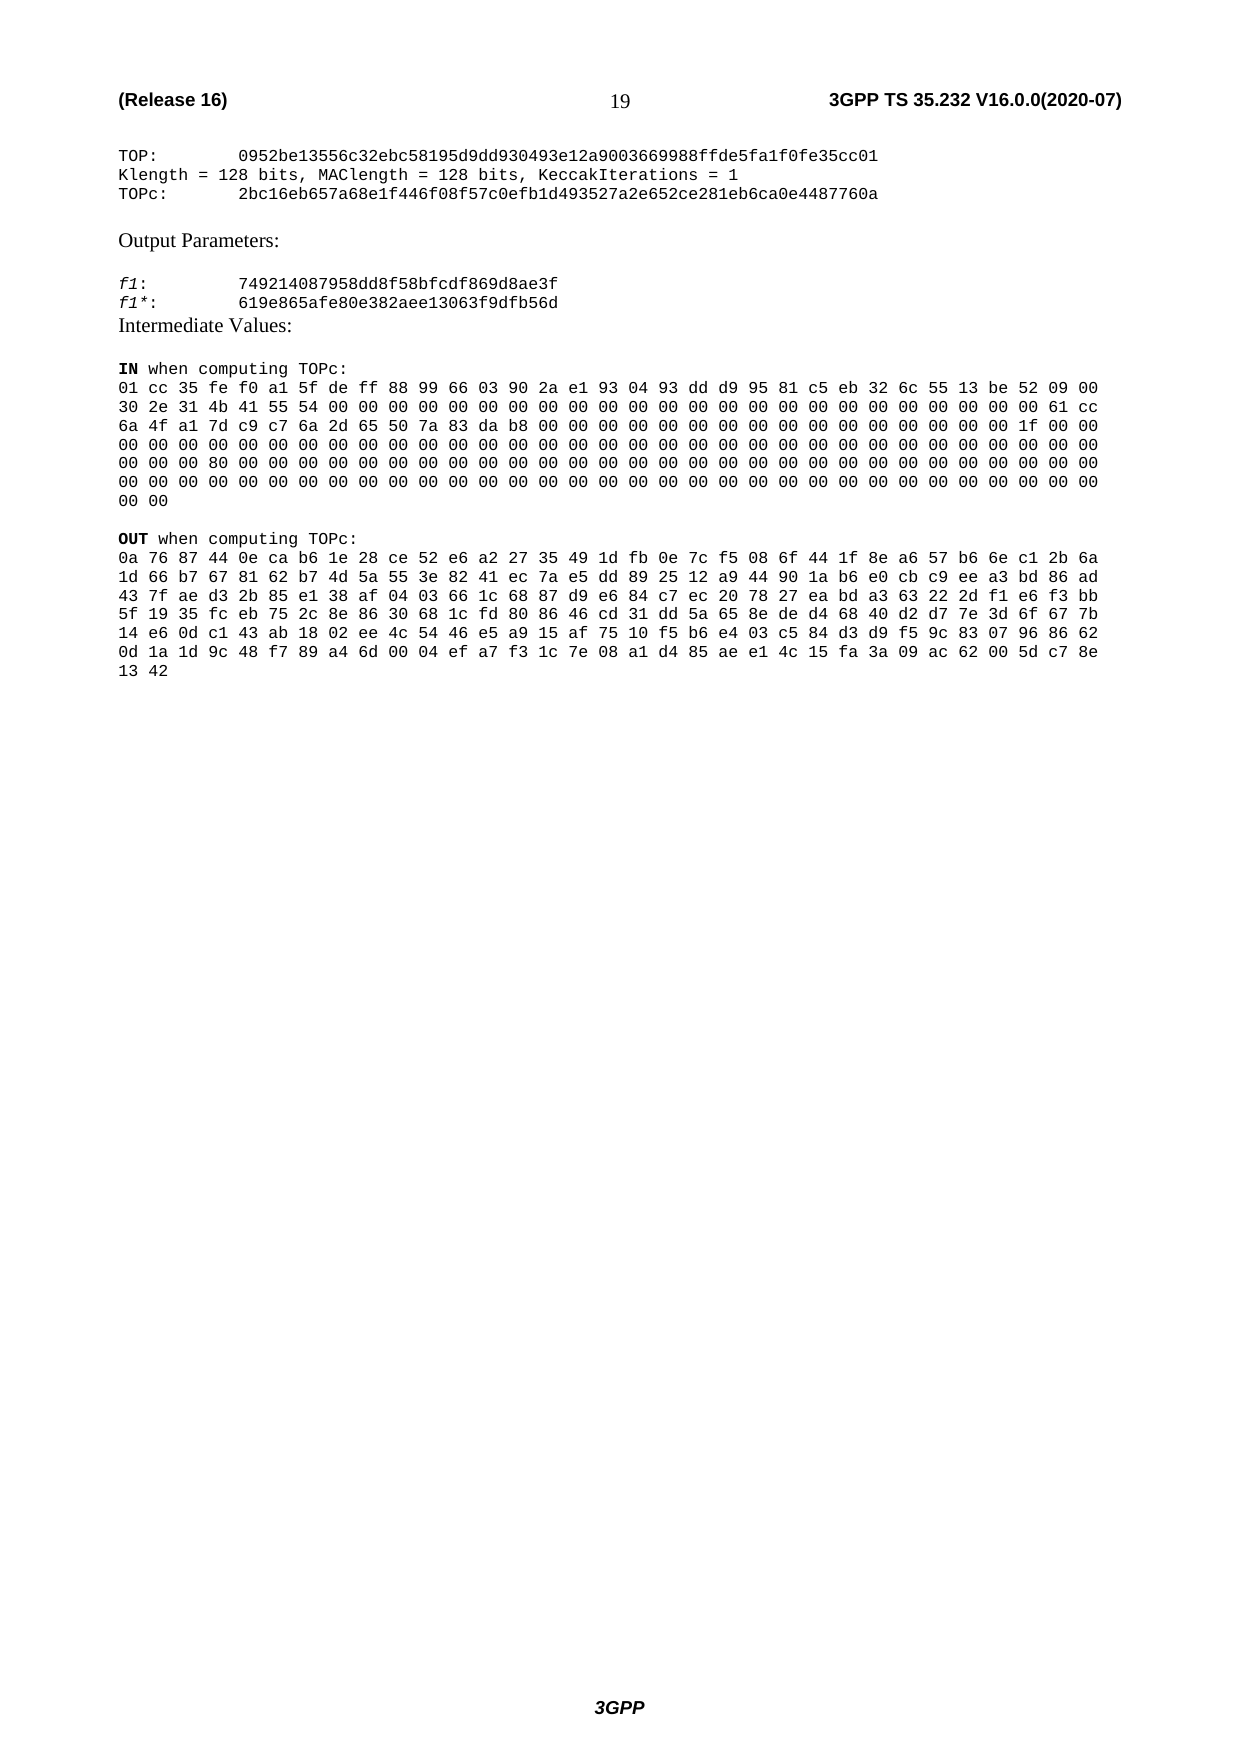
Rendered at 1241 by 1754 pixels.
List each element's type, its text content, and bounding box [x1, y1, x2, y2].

text TOPc: 2bc16eb657a68e1f446f08f57c0efb1d493527a2e652ce281eb6ca0e4487760a [118, 185, 1122, 204]
text OUT when computing TOPc: [118, 531, 1122, 549]
text 01 cc 35 fe f0 a1 5f de ff 88 99 66 03 90 2a e1 93 04 93 dd d9 95 81 c5 eb 32 6c 55 13 be 52 09 00 30 2e 31 4b 41 55 54 00 00 00 00 00 00 00 00 00 00 00 00 00 00 00 00 00 00 00 00 00 00 00 00 61 cc 6a 4f a1 7d c9 c7 6a 2d 65 50 7a 83 da b8 00 00 00 00 00 00 00 00 00 00 00 00 00 00 00 00 1f 00 00 00 00 00 00 00 00 00 00 00 00 00 00 00 00 00 00 00 00 00 00 00 00 00 00 00 00 00 00 00 00 00 00 00 00 00 00 80 00 00 00 00 00 00 00 00 00 00 00 00 00 00 00 00 00 00 00 00 00 00 00 00 00 00 00 00 00 00 00 00 00 00 00 00 00 00 00 00 00 00 00 00 00 00 00 00 00 00 00 00 00 00 00 00 00 00 00 00 00 00 00 00 [118, 380, 1122, 512]
text Klength = 128 bits, MAClength = 128 bits, KeccakIterations = 1 [118, 166, 1122, 185]
text Intermediate Values: [118, 313, 1122, 337]
text f1*: 619e865afe80e382aee13063f9dfb56d [118, 294, 1122, 313]
text f1: 749214087958dd8f58bfcdf869d8ae3f [118, 275, 1122, 294]
text IN when computing TOPc: [118, 361, 1122, 380]
text 0a 76 87 44 0e ca b6 1e 28 ce 52 e6 a2 27 35 49 1d fb 0e 7c f5 08 6f 44 1f 8e a6 57 b6 6e c1 2b 6a 1d 66 b7 67 81 62 b7 4d 5a 55 3e 82 41 ec 7a e5 dd 89 25 12 a9 44 90 1a b6 e0 cb c9 ee a3 bd 86 ad 43 7f ae d3 2b 85 e1 38 af 04 03 66 1c 68 87 d9 e6 84 c7 ec 20 78 27 ea bd a3 63 22 2d f1 e6 f3 bb 5f 19 35 fc eb 75 2c 8e 86 30 68 1c fd 80 86 46 cd 31 dd 5a 65 8e de d4 68 40 d2 d7 7e 3d 6f 67 7b 14 e6 0d c1 43 ab 18 02 ee 4c 54 46 e5 a9 15 af 75 10 f5 b6 e4 03 c5 84 d3 d9 f5 9c 83 07 96 86 62 0d 1a 1d 9c 48 f7 89 a4 6d 00 04 ef a7 f3 1c 7e 08 a1 d4 85 ae e1 4c 15 fa 3a 09 ac 62 00 5d c7 8e 13 42 [118, 549, 1122, 681]
text Output Parameters: [118, 228, 1122, 252]
text TOP: 0952be13556c32ebc58195d9dd930493e12a9003669988ffde5fa1f0fe35cc01 [118, 147, 1122, 166]
